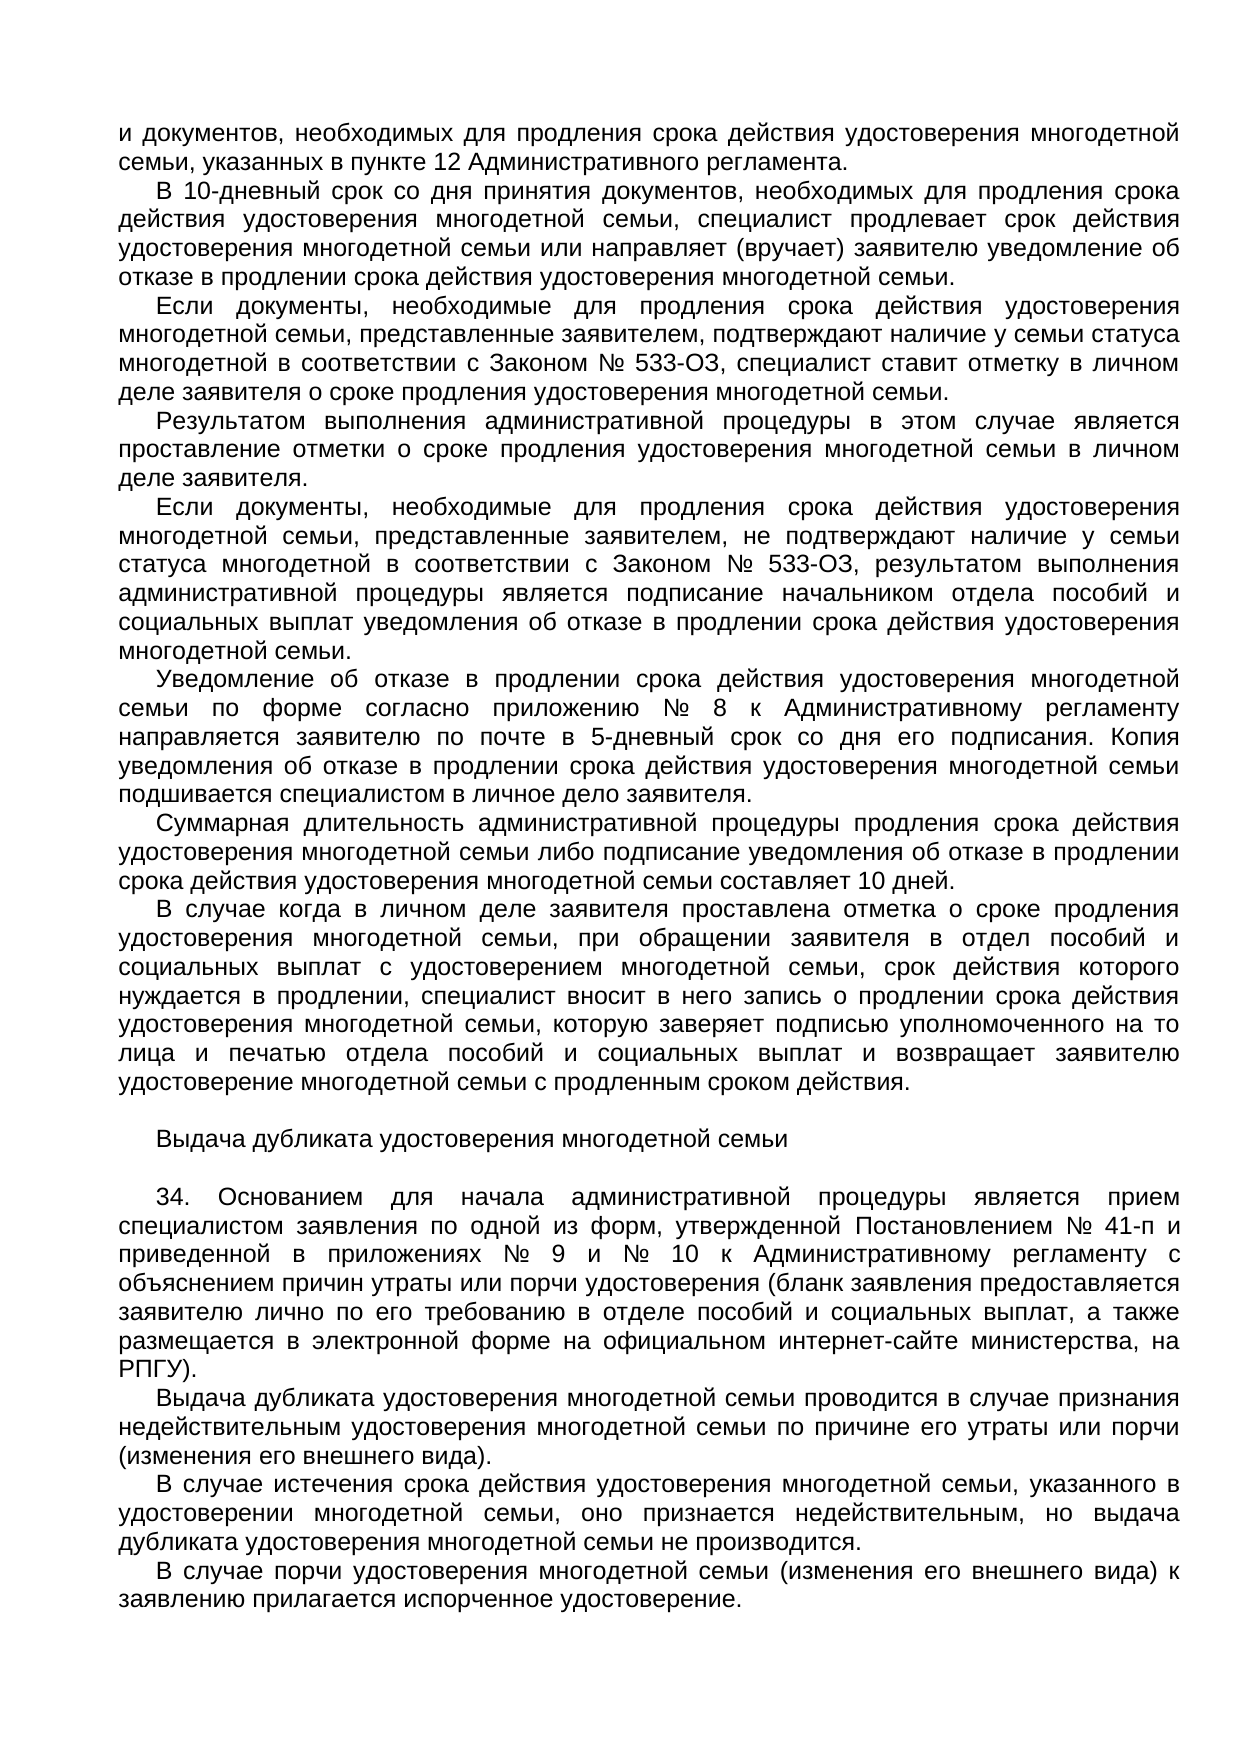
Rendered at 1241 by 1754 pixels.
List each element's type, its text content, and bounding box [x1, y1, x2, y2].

text 34. Основанием для начала административной процедуры является прием специалистом заявления по одной из форм, утвержденной Постановлением № 41-п и приведенной в приложениях № 9 и № 10 к Административному регламенту с объяснением причин утраты или порчи удостоверения (бланк заявления предоставляется заявителю лично по его требованию в отделе пособий и социальных выплат, а также размещается в электронной форме на официальном интернет-сайте министерства, на РПГУ). [118, 1182, 1181, 1383]
text В случае когда в личном деле заявителя проставлена отметка о сроке продления удостоверения многодетной семьи, при обращении заявителя в отдел пособий и социальных выплат с удостоверением многодетной семьи, срок действия которого нуждается в продлении, специалист вносит в него запись о продлении срока действия удостоверения многодетной семьи, которую заверяет подписью уполномоченного на то лица и печатью отдела пособий и социальных выплат и возвращает заявителю удостоверение многодетной семьи с продленным сроком действия. [118, 894, 1181, 1096]
text В случае порчи удостоверения многодетной семьи (изменения его внешнего вида) к заявлению прилагается испорченное удостоверение. [118, 1556, 1181, 1613]
text Уведомление об отказе в продлении срока действия удостоверения многодетной семьи по форме согласно приложению № 8 к Административному регламенту направляется заявителю по почте в 5-дневный срок со дня его подписания. Копия уведомления об отказе в продлении срока действия удостоверения многодетной семьи подшивается специалистом в личное дело заявителя. [118, 664, 1181, 808]
text Результатом выполнения административной процедуры в этом случае является проставление отметки о сроке продления удостоверения многодетной семьи в личном деле заявителя. [118, 406, 1181, 492]
text Если документы, необходимые для продления срока действия удостоверения многодетной семьи, представленные заявителем, подтверждают наличие у семьи статуса многодетной в соответствии с Законом № 533-ОЗ, специалист ставит отметку в личном деле заявителя о сроке продления удостоверения многодетной семьи. [118, 291, 1181, 406]
text В 10-дневный срок со дня принятия документов, необходимых для продления срока действия удостоверения многодетной семьи, специалист продлевает срок действия удостоверения многодетной семьи или направляет (вручает) заявителю уведомление об отказе в продлении срока действия удостоверения многодетной семьи. [118, 176, 1181, 291]
text Выдача дубликата удостоверения многодетной семьи [118, 1124, 1181, 1153]
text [118, 118, 1181, 176]
text Выдача дубликата удостоверения многодетной семьи проводится в случае признания недействительным удостоверения многодетной семьи по причине его утраты или порчи (изменения его внешнего вида). [118, 1383, 1181, 1469]
text Суммарная длительность административной процедуры продления срока действия удостоверения многодетной семьи либо подписание уведомления об отказе в продлении срока действия удостоверения многодетной семьи составляет 10 дней. [118, 808, 1181, 894]
text Если документы, необходимые для продления срока действия удостоверения многодетной семьи, представленные заявителем, не подтверждают наличие у семьи статуса многодетной в соответствии с Законом № 533-ОЗ, результатом выполнения административной процедуры является подписание начальником отдела пособий и социальных выплат уведомления об отказе в продлении срока действия удостоверения многодетной семьи. [118, 492, 1181, 664]
text В случае истечения срока действия удостоверения многодетной семьи, указанного в удостоверении многодетной семьи, оно признается недействительным, но выдача дубликата удостоверения многодетной семьи не производится. [118, 1469, 1181, 1556]
